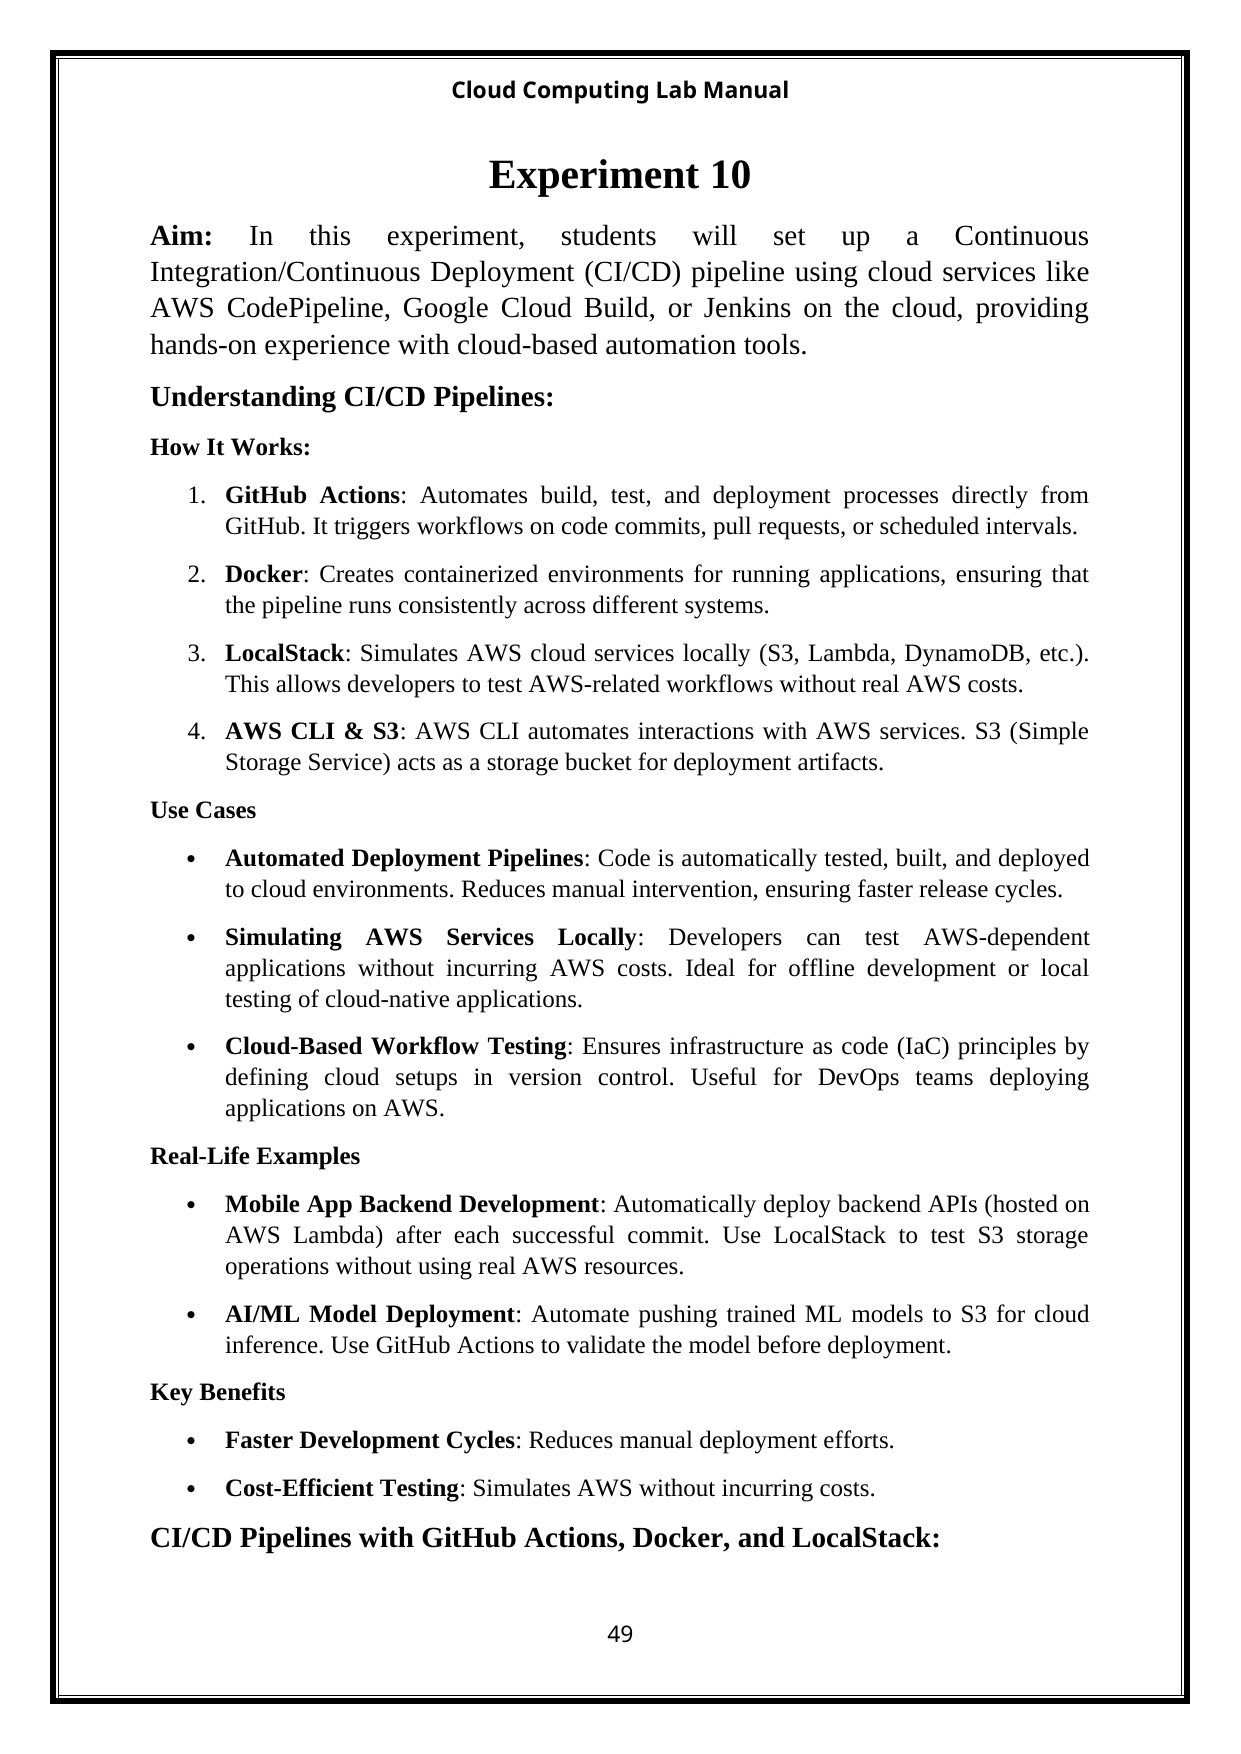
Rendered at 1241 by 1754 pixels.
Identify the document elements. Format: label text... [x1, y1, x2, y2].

text Key Benefits [150, 1377, 1090, 1406]
list Docker: Creates containerized environments for running applications, ensuring that the pipeline runs consistently across different systems. [187, 559, 1090, 619]
text How It Works: [150, 432, 1090, 461]
list Automated Deployment Pipelines: Code is automatically tested, built, and deployed to cloud environments. Reduces manual intervention, ensuring faster release cycles. [187, 843, 1090, 903]
list AWS CLI & S3: AWS CLI automates interactions with AWS services. S3 (Simple Storage Service) acts as a storage bucket for deployment artifacts. [187, 716, 1090, 776]
list Faster Development Cycles: Reduces manual deployment efforts. [187, 1425, 1090, 1454]
list Cost-Efficient Testing: Simulates AWS without incurring costs. [187, 1473, 1090, 1502]
text Experiment 10 [150, 150, 1090, 198]
text CI/CD Pipelines with GitHub Actions, Docker, and LocalStack: [150, 1521, 1090, 1554]
list GitHub Actions: Automates build, test, and deployment processes directly from GitHub. It triggers workflows on code commits, pull requests, or scheduled intervals. [187, 480, 1090, 540]
list Simulating AWS Services Locally: Developers can test AWS-dependent applications without incurring AWS costs. Ideal for offline development or local testing of cloud-native applications. [187, 922, 1090, 1012]
list Mobile App Backend Development: Automatically deploy backend APIs (hosted on AWS Lambda) after each successful commit. Use LocalStack to test S3 storage operations without using real AWS resources. [187, 1189, 1090, 1280]
text Real-Life Examples [150, 1141, 1090, 1170]
list AI/ML Model Deployment: Automate pushing trained ML models to S3 for cloud inference. Use GitHub Actions to validate the model before deployment. [187, 1299, 1090, 1358]
list LocalStack: Simulates AWS cloud services locally (S3, Lambda, DynamoDB, etc.). This allows developers to test AWS-related workflows without real AWS costs. [187, 638, 1090, 697]
text Aim: In this experiment, students will set up a Continuous Integration/Continuous Deployment (CI/CD) pipeline using cloud services like AWS CodePipeline, Google Cloud Build, or Jenkins on the cloud, providing hands-on experience with cloud-based automation tools. [150, 218, 1090, 360]
list Cloud-Based Workflow Testing: Ensures infrastructure as code (IaC) principles by defining cloud setups in version control. Useful for DevOps teams deploying applications on AWS. [187, 1031, 1090, 1122]
text Understanding CI/CD Pipelines: [150, 379, 1090, 413]
text Use Cases [150, 795, 1090, 824]
